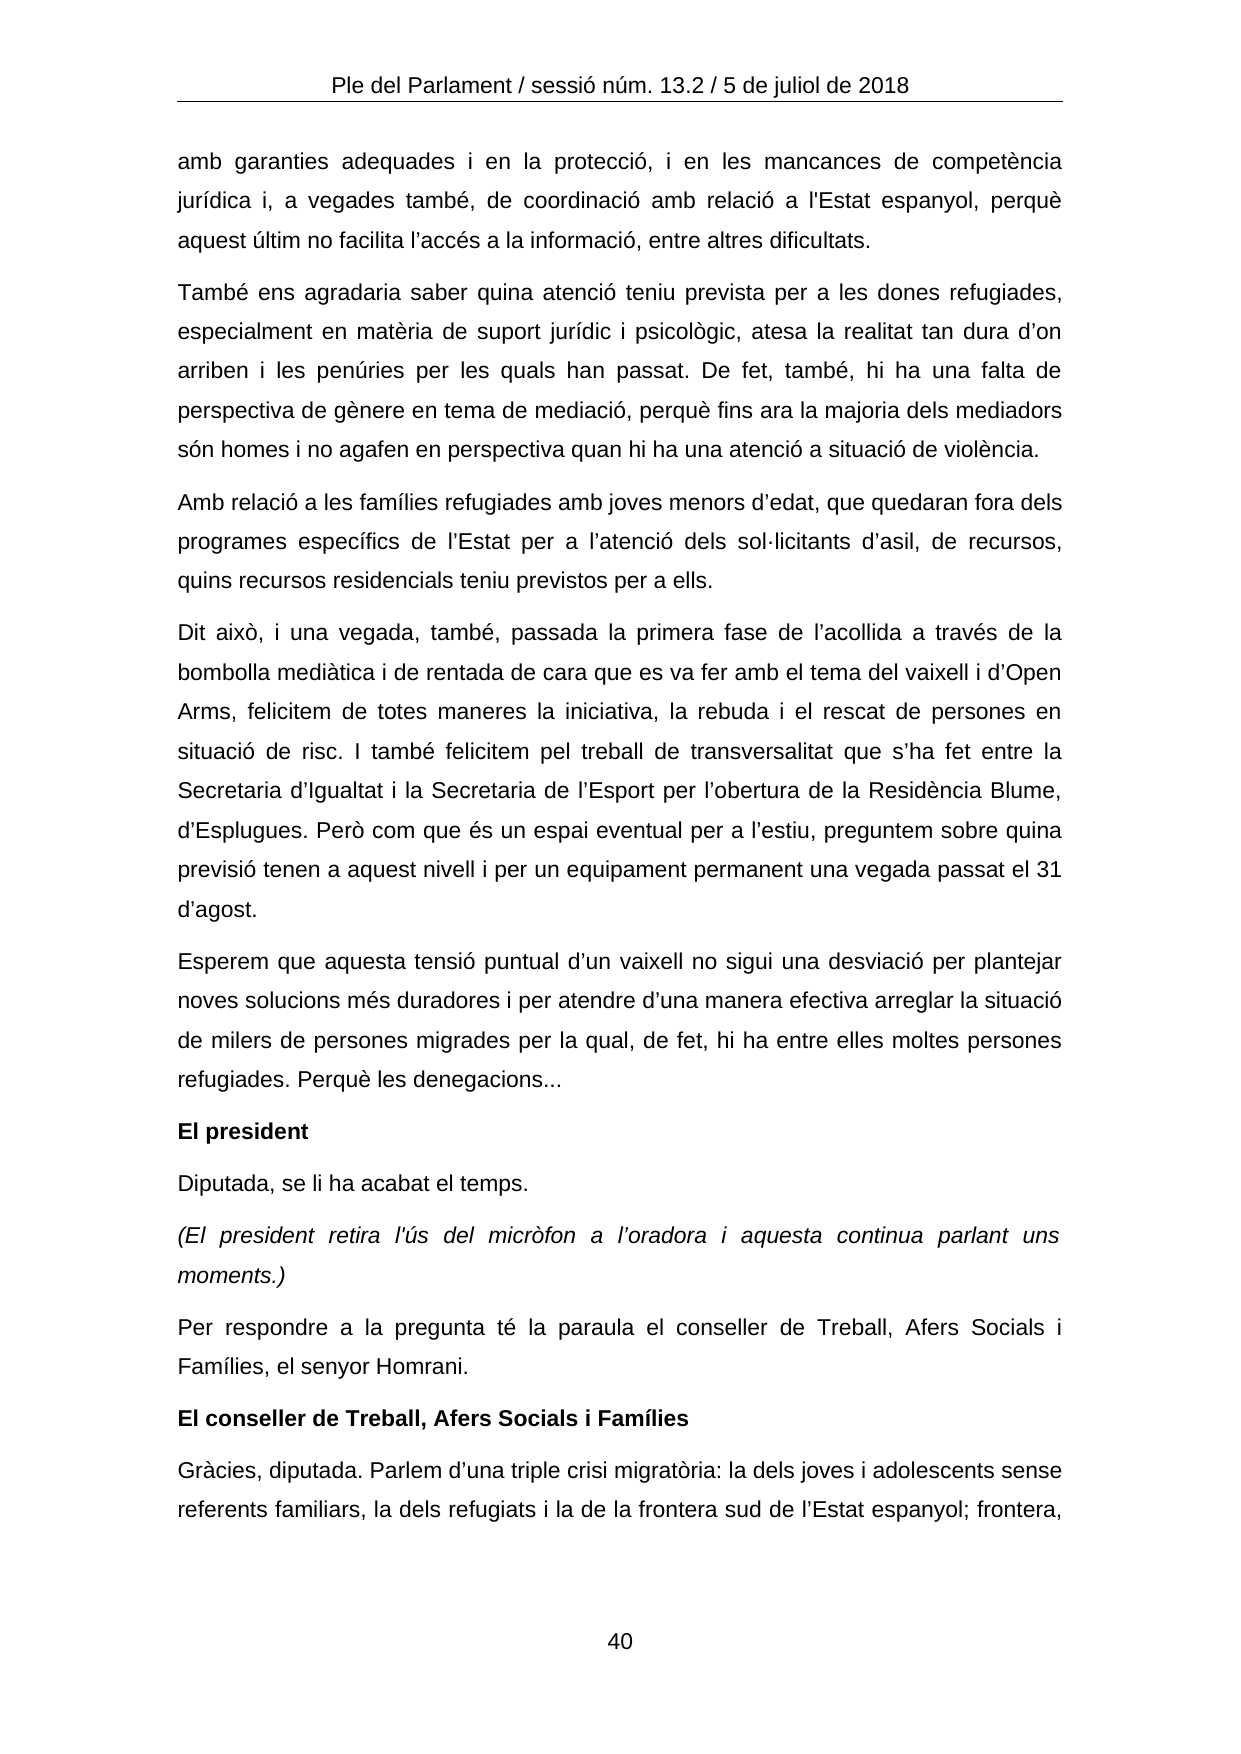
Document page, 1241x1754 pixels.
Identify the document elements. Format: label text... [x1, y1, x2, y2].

text Esperem que aquesta tensió puntual d’un vaixell no sigui una desviació per plantejar noves solucions més duradores i per atendre d’una manera efectiva arreglar la situació de milers de persones migrades per la qual, de fet, hi ha entre elles moltes persones refugiades. Perquè les denegacions... [177, 948, 1063, 1092]
text Per respondre a la pregunta té la paraula el conseller de Treball, Afers Socials i Famílies, el senyor Homrani. [177, 1313, 1063, 1379]
text El conseller de Treball, Afers Socials i Famílies [177, 1405, 1063, 1431]
text Diputada, se li ha acabat el temps. [177, 1170, 1063, 1196]
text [177, 1457, 1063, 1523]
text Dit això, i una vegada, també, passada la primera fase de l’acollida a través de la bombolla mediàtica i de rentada de cara que es va fer amb el tema del vaixell i d’Open Arms, felicitem de totes maneres la iniciativa, la rebuda i el rescat de persones en situació de risc. I també felicitem pel treball de transversalitat que s’ha fet entre la Secretaria d’Igualtat i la Secretaria de l’Esport per l’obertura de la Residència Blume, d’Esplugues. Però com que és un espai eventual per a l’estiu, preguntem sobre quina previsió tenen a aquest nivell i per un equipament permanent una vegada passat el 31 d’agost. [177, 619, 1063, 922]
text Amb relació a les famílies refugiades amb joves menors d’edat, que quedaran fora dels programes específics de l’Estat per a l’atenció dels sol·licitants d’asil, de recursos, quins recursos residencials teniu previstos per a ells. [177, 488, 1063, 594]
text (El president retira l'ús del micròfon a l’oradora i aquesta continua parlant uns moments.) [177, 1222, 1063, 1288]
text També ens agradaria saber quina atenció teniu prevista per a les dones refugiades, especialment en matèria de suport jurídic i psicològic, atesa la realitat tan dura d’on arriben i les penúries per les quals han passat. De fet, també, hi ha una falta de perspectiva de gènere en tema de mediació, perquè fins ara la majoria dels mediadors són homes i no agafen en perspectiva quan hi ha una atenció a situació de violència. [177, 278, 1063, 463]
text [177, 148, 1063, 253]
text El president [177, 1118, 1063, 1144]
